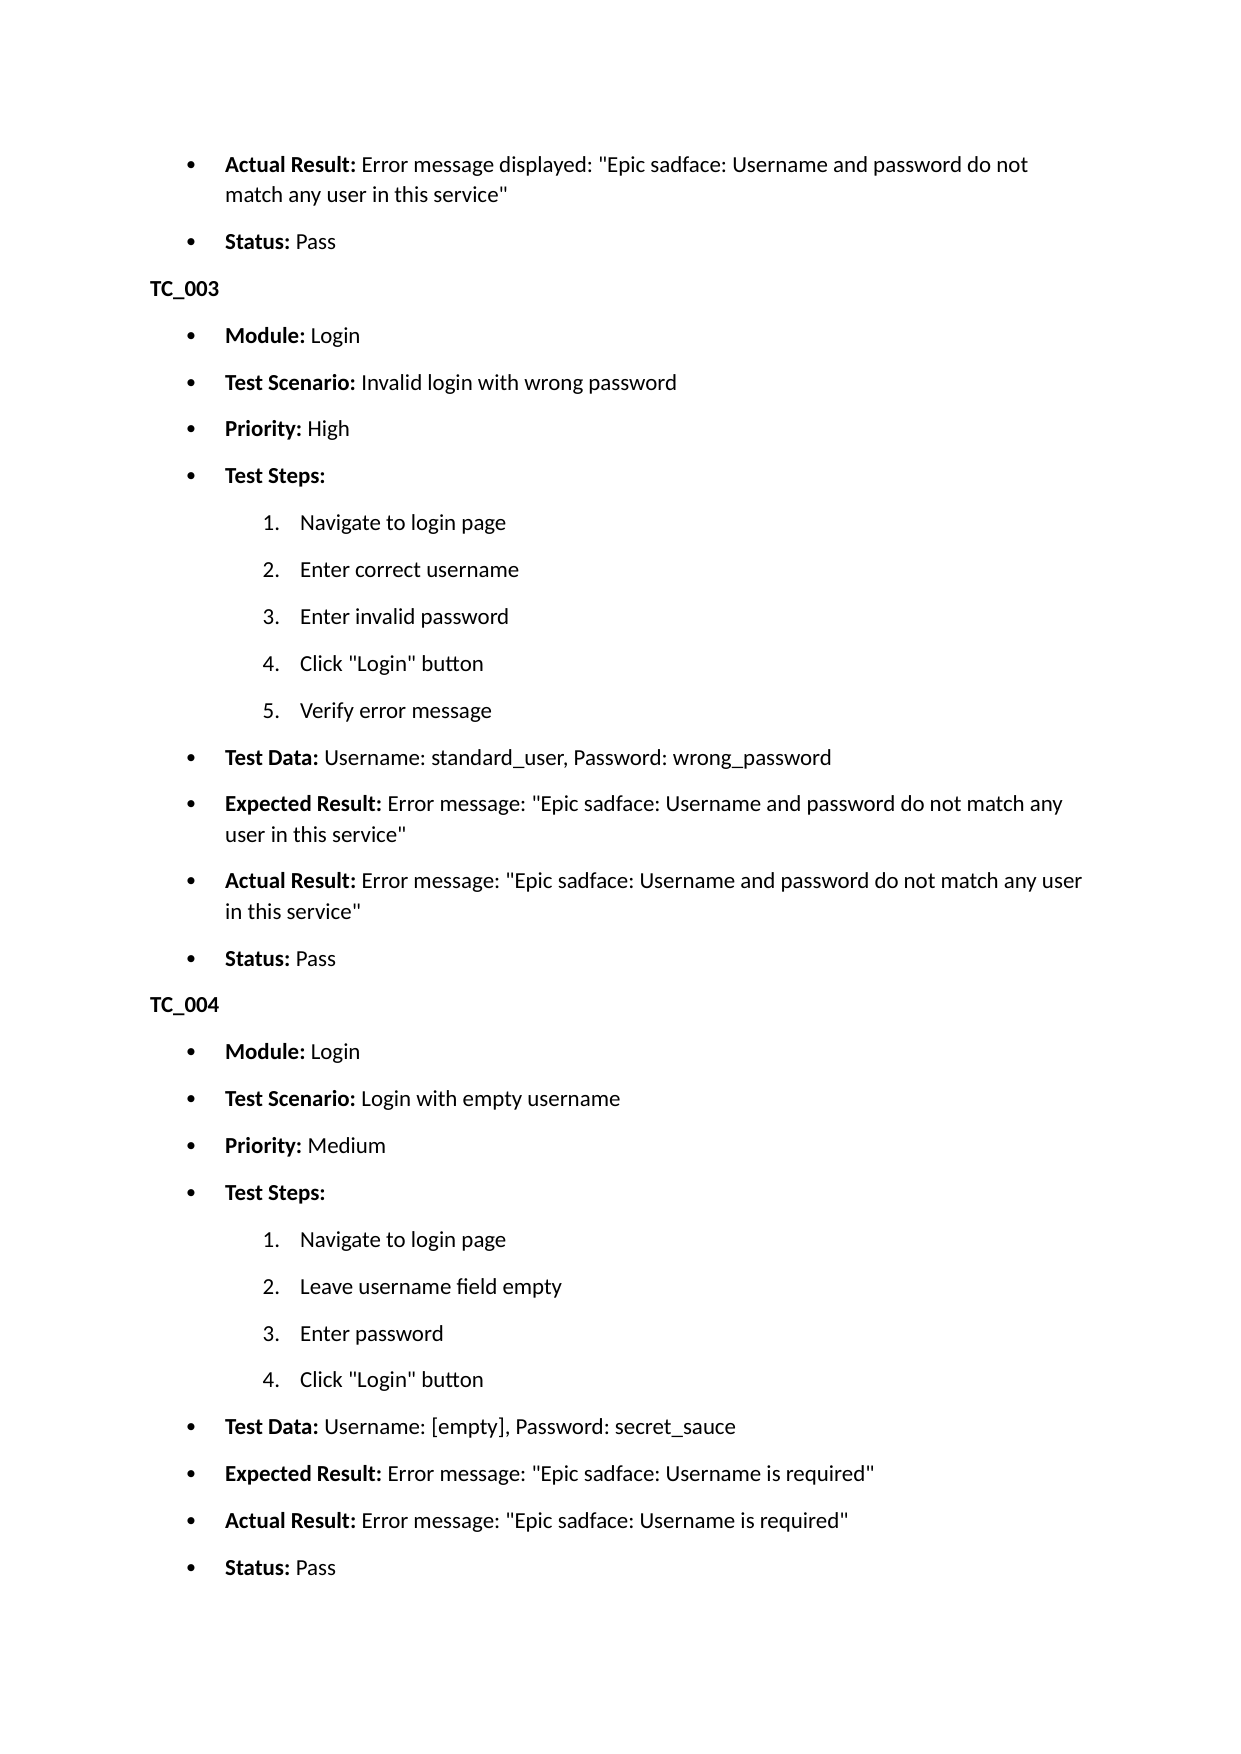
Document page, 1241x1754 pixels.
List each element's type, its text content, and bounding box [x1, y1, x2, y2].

list Priority: Medium [187, 1131, 1090, 1159]
list Module: Login [187, 321, 1090, 349]
list Enter invalid password [262, 602, 1090, 630]
list Click "Login" button [262, 649, 1090, 677]
list Test Data: Username: [empty], Password: secret_sauce [187, 1412, 1090, 1441]
list Enter password [262, 1319, 1090, 1347]
list Priority: High [187, 414, 1090, 443]
list Enter correct username [262, 555, 1090, 583]
list Status: Pass [187, 944, 1090, 972]
list Test Steps: [187, 461, 1090, 489]
list Test Steps: [187, 1178, 1090, 1206]
list Actual Result: Error message: "Epic sadface: Username is required" [187, 1506, 1090, 1534]
list Click "Login" button [262, 1366, 1090, 1394]
list Actual Result: Error message displayed: "Epic sadface: Username and password do not match any user in this service" [187, 150, 1090, 208]
list Module: Login [187, 1037, 1090, 1066]
list Actual Result: Error message: "Epic sadface: Username and password do not match any user in this service" [187, 867, 1090, 925]
list Test Scenario: Login with empty username [187, 1084, 1090, 1112]
list Expected Result: Error message: "Epic sadface: Username and password do not match any user in this service" [187, 789, 1090, 848]
list Test Data: Username: standard_user, Password: wrong_password [187, 743, 1090, 771]
list Test Scenario: Invalid login with wrong password [187, 368, 1090, 396]
list Verify error message [262, 696, 1090, 724]
list Leave username field empty [262, 1272, 1090, 1300]
list Status: Pass [187, 1553, 1090, 1581]
list Navigate to login page [262, 508, 1090, 536]
list Expected Result: Error message: "Epic sadface: Username is required" [187, 1459, 1090, 1487]
text TC_003 [150, 274, 1090, 302]
text TC_004 [150, 991, 1090, 1019]
list Navigate to login page [262, 1225, 1090, 1253]
list Status: Pass [187, 227, 1090, 255]
